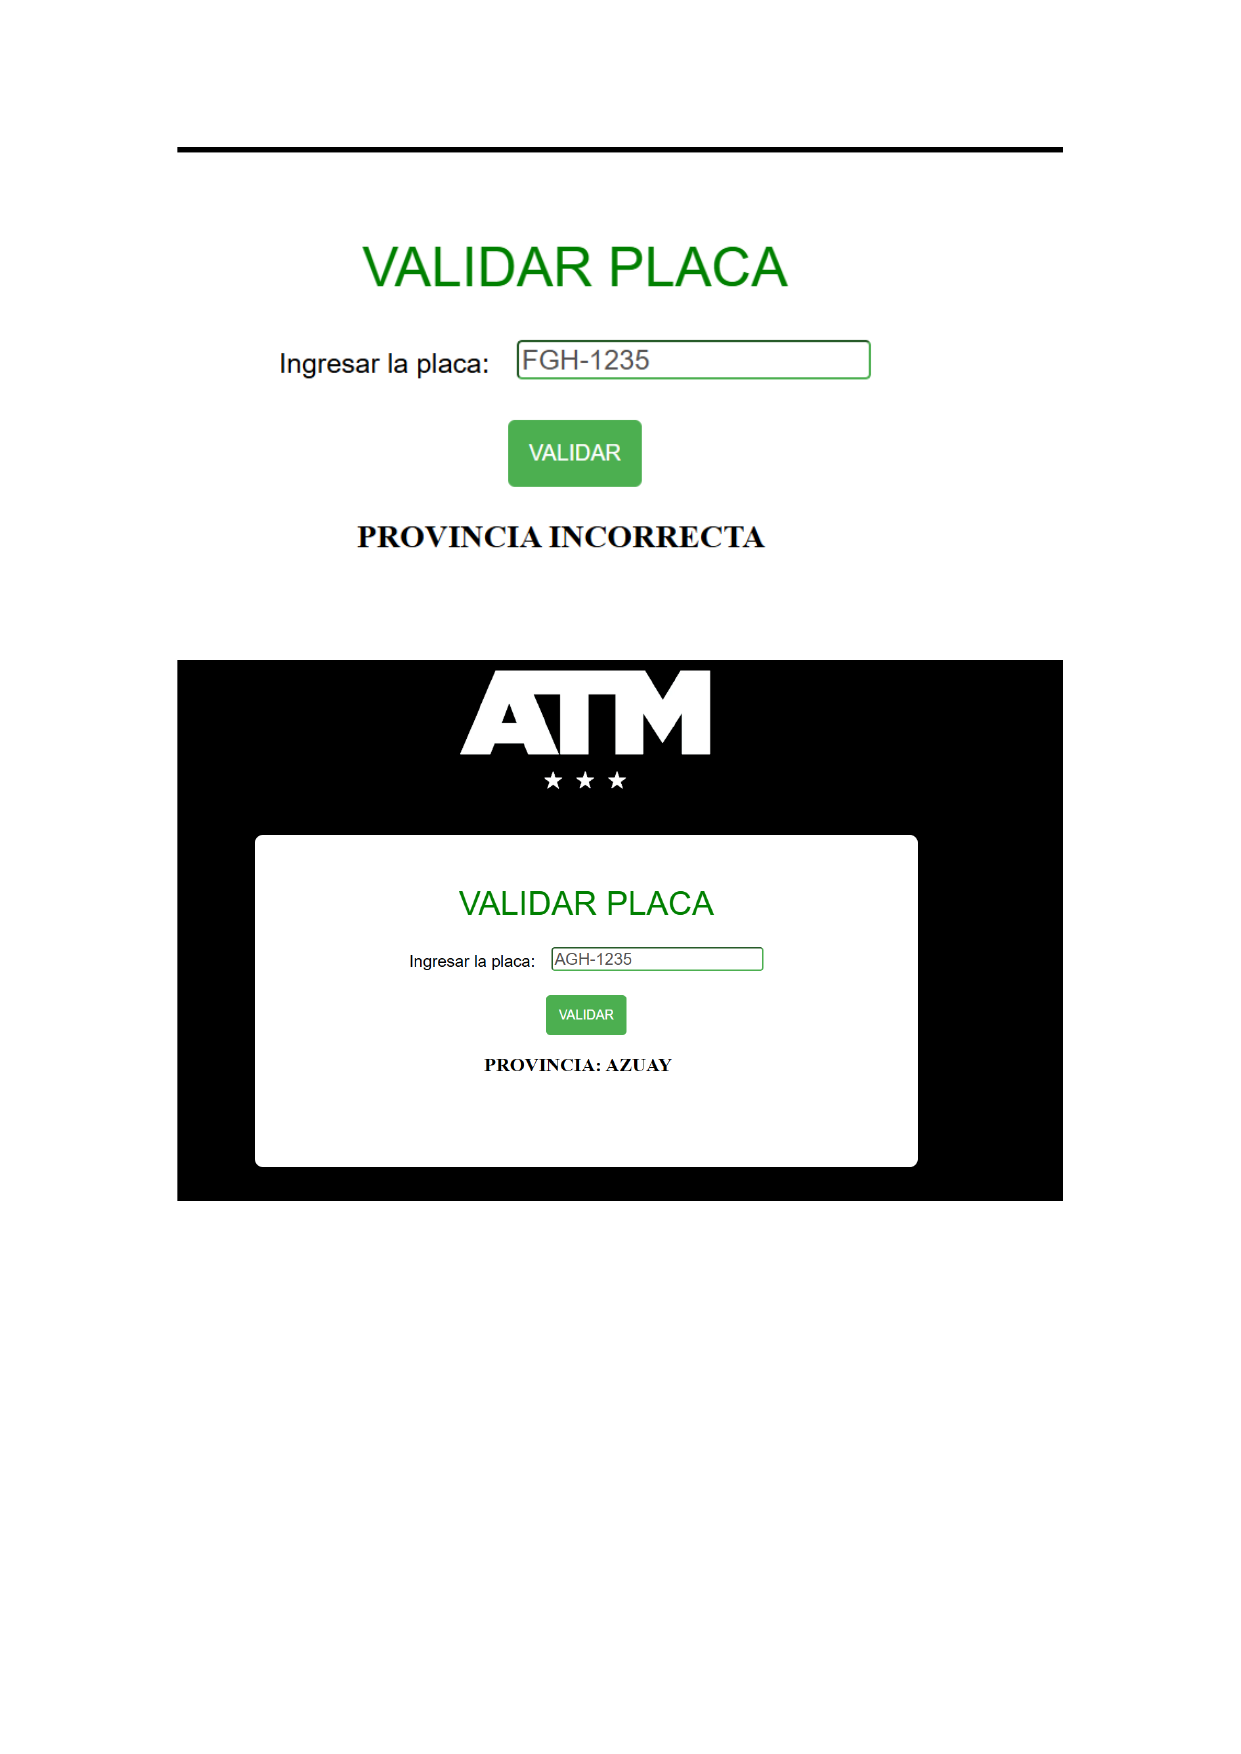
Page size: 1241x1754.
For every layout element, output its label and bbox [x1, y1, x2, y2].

picture [177, 147, 1063, 658]
picture [177, 660, 1063, 1201]
